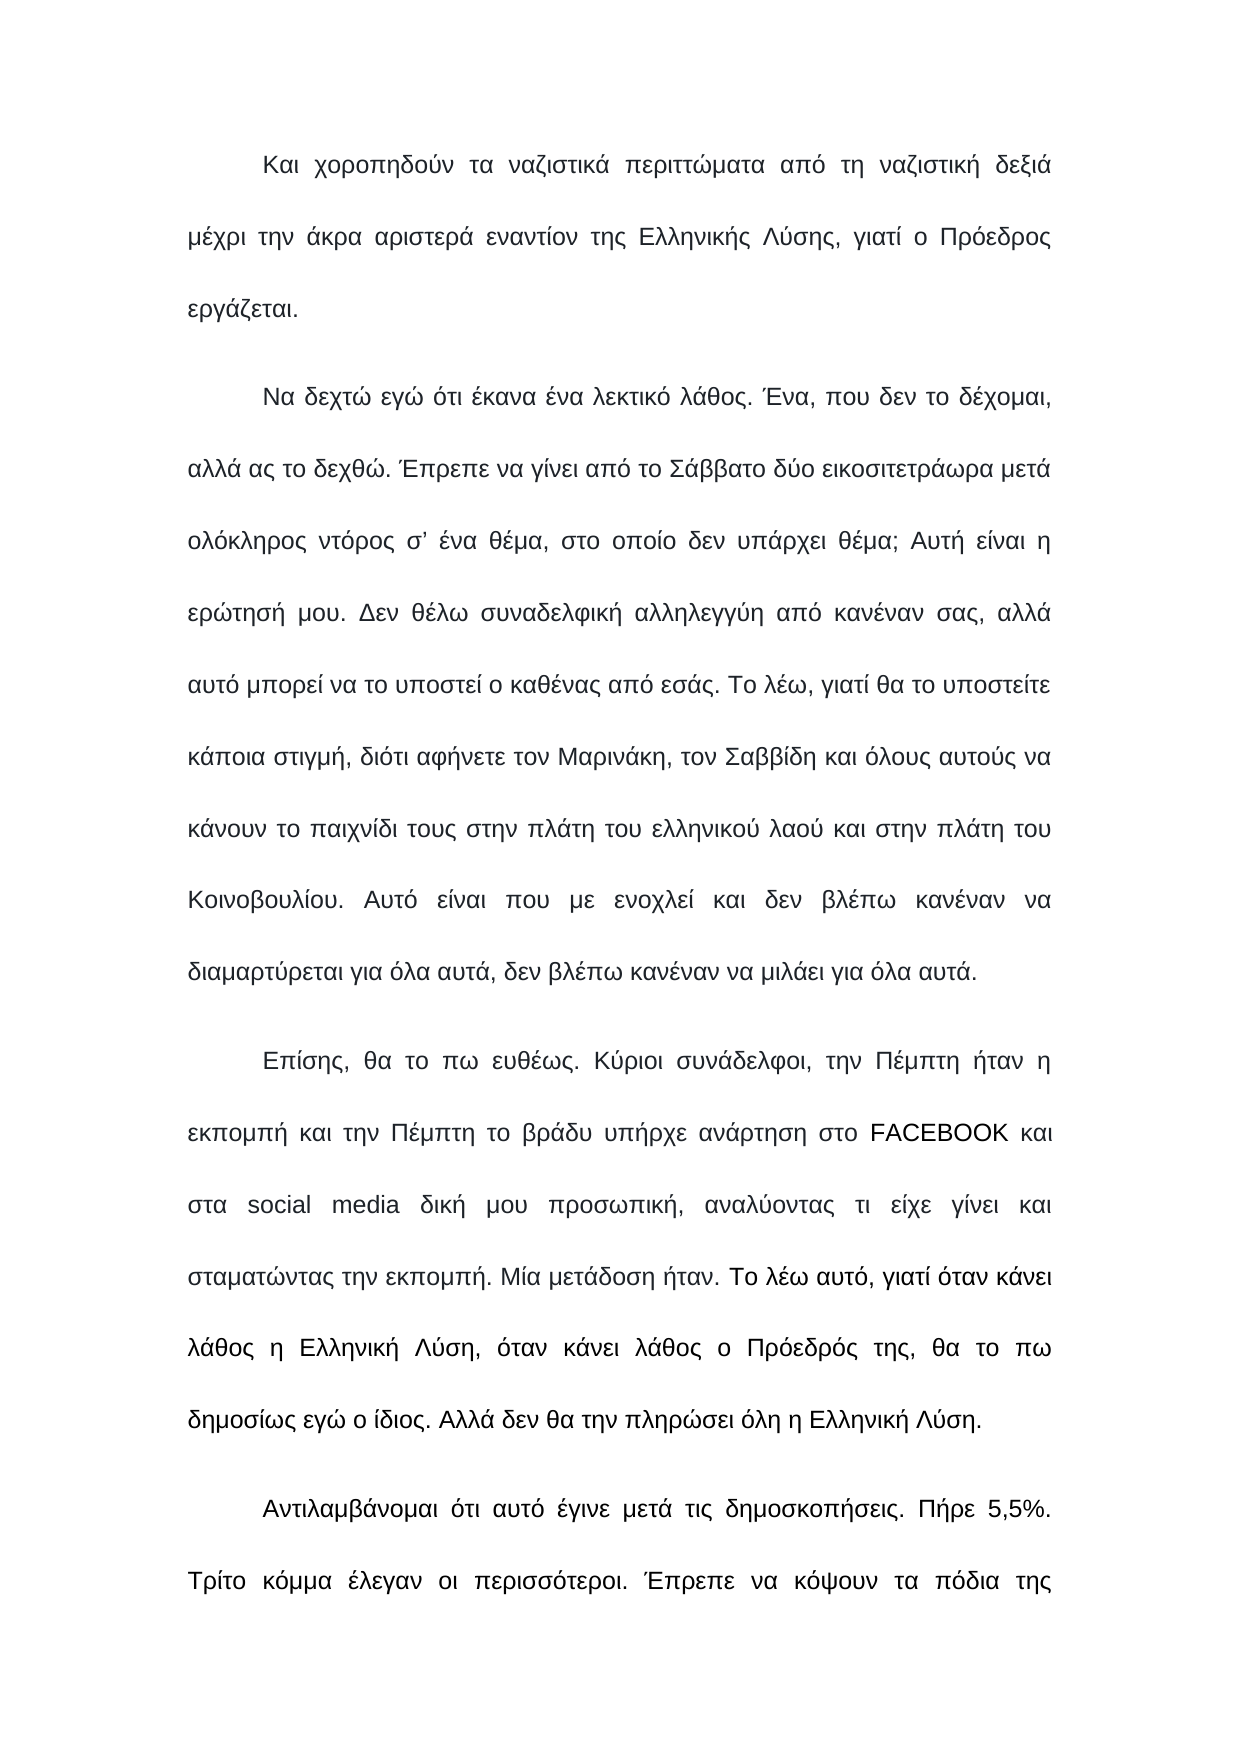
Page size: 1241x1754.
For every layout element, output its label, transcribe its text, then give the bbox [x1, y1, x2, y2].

text Επίσης, θα το πω ευθέως. Κύριοι συνάδελφοι, την Πέμπτη ήταν η εκπομπή και την Πέμπτη το βράδυ υπήρχε ανάρτηση στο FACEBOOK και στα social media δική μου προσωπική, αναλύοντας τι είχε γίνει και σταματώντας την εκπομπή. Μία μετάδοση ήταν. Το λέω αυτό, γιατί όταν κάνει λάθος η Ελληνική Λύση, όταν κάνει λάθος ο Πρόεδρός της, θα το πω δημοσίως εγώ ο ίδιος. Αλλά δεν θα την πληρώσει όλη η Ελληνική Λύση. [187, 1046, 1053, 1434]
text Να δεχτώ εγώ ότι έκανα ένα λεκτικό λάθος. Ένα, που δεν το δέχομαι, αλλά ας το δεχθώ. Έπρεπε να γίνει από το Σάββατο δύο εικοσιτετράωρα μετά ολόκληρος ντόρος σ’ ένα θέμα, στο οποίο δεν υπάρχει θέμα; Αυτή είναι η ερώτησή μου. Δεν θέλω συναδελφική αλληλεγγύη από κανέναν σας, αλλά αυτό μπορεί να το υποστεί ο καθένας από εσάς. Το λέω, γιατί θα το υποστείτε κάποια στιγμή, διότι αφήνετε τον Μαρινάκη, τον Σαββίδη και όλους αυτούς να κάνουν το παιχνίδι τους στην πλάτη του ελληνικού λαού και στην πλάτη του Κοινοβουλίου. Αυτό είναι που με ενοχλεί και δεν βλέπω κανέναν να διαμαρτύρεται για όλα αυτά, δεν βλέπω κανέναν να μιλάει για όλα αυτά. [187, 382, 1053, 986]
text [187, 1494, 1053, 1594]
text Και χοροπηδούν τα ναζιστικά περιττώματα από τη ναζιστική δεξιά μέχρι την άκρα αριστερά εναντίον της Ελληνικής Λύσης, γιατί ο Πρόεδρος εργάζεται. [187, 150, 1053, 322]
